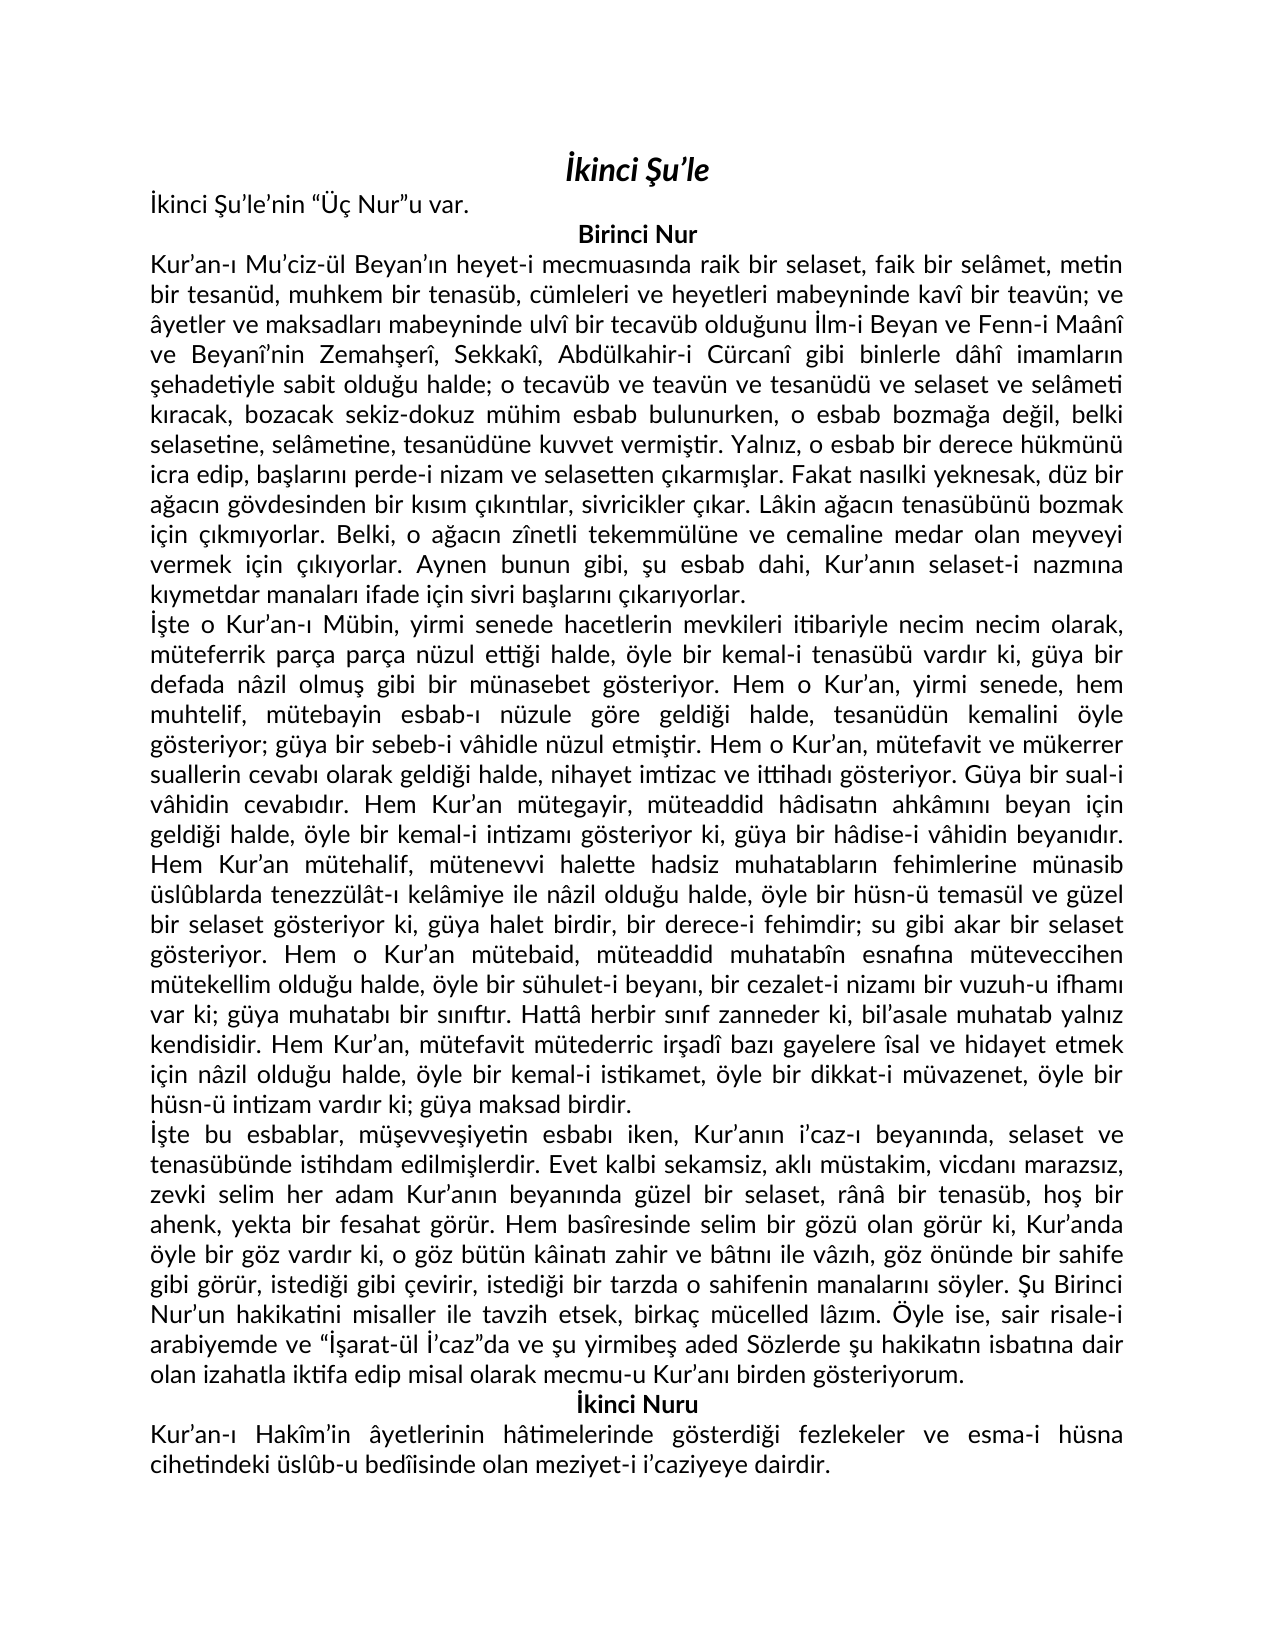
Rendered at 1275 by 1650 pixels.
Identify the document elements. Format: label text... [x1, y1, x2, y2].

text Kur’an-ı Mu’ciz-ül Beyan’ın heyet-i mecmuasında raik bir selaset, faik bir selâmet, metin bir tesanüd, muhkem bir tenasüb, cümleleri ve heyetleri mabeyninde kavî bir teavün; ve âyetler ve maksadları mabeyninde ulvî bir tecavüb olduğunu İlm-i Beyan ve Fenn-i Maânî ve Beyanî’nin Zemahşerî, Sekkakî, Abdülkahir-i Cürcanî gibi binlerle dâhî imamların şehadetiyle sabit olduğu halde; o tecavüb ve teavün ve tesanüdü ve selaset ve selâmeti kıracak, bozacak sekiz-dokuz mühim esbab bulunurken, o esbab bozmağa değil, belki selasetine, selâmetine, tesanüdüne kuvvet vermiştir. Yalnız, o esbab bir derece hükmünü icra edip, başlarını perde-i nizam ve selasetten çıkarmışlar. Fakat nasılki yeknesak, düz bir ağacın gövdesinden bir kısım çıkıntılar, sivricikler çıkar. Lâkin ağacın tenasübünü bozmak için çıkmıyorlar. Belki, o ağacın zînetli tekemmülüne ve cemaline medar olan meyveyi vermek için çıkıyorlar. Aynen bunun gibi, şu esbab dahi, Kur’anın selaset-i nazmına kıymetdar manaları ifade için sivri başlarını çıkarıyorlar. [150, 249, 1125, 609]
text İşte bu esbablar, müşevveşiyetin esbabı iken, Kur’anın i’caz-ı beyanında, selaset ve tenasübünde istihdam edilmişlerdir. Evet kalbi sekamsiz, aklı müstakim, vicdanı marazsız, zevki selim her adam Kur’anın beyanında güzel bir selaset, rânâ bir tenasüb, hoş bir ahenk, yekta bir fesahat görür. Hem basîresinde selim bir gözü olan görür ki, Kur’anda öyle bir göz vardır ki, o göz bütün kâinatı zahir ve bâtını ile vâzıh, göz önünde bir sahife gibi görür, istediği gibi çevirir, istediği bir tarzda o sahifenin manalarını söyler. Şu Birinci Nur’un hakikatini misaller ile tavzih etsek, birkaç mücelled lâzım. Öyle ise, sair risale-i arabiyemde ve “İşarat-ül İ’caz”da ve şu yirmibeş aded Sözlerde şu hakikatın isbatına dair olan izahatla iktifa edip misal olarak mecmu-u Kur’anı birden gösteriyorum. [150, 1119, 1125, 1389]
subtitle Birinci Nur [150, 219, 1125, 249]
text İşte o Kur’an-ı Mübin, yirmi senede hacetlerin mevkileri itibariyle necim necim olarak, müteferrik parça parça nüzul ettiği halde, öyle bir kemal-i tenasübü vardır ki, güya bir defada nâzil olmuş gibi bir münasebet gösteriyor. Hem o Kur’an, yirmi senede, hem muhtelif, mütebayin esbab-ı nüzule göre geldiği halde, tesanüdün kemalini öyle gösteriyor; güya bir sebeb-i vâhidle nüzul etmiştir. Hem o Kur’an, mütefavit ve mükerrer suallerin cevabı olarak geldiği halde, nihayet imtizac ve ittihadı gösteriyor. Güya bir sual-i vâhidin cevabıdır. Hem Kur’an mütegayir, müteaddid hâdisatın ahkâmını beyan için geldiği halde, öyle bir kemal-i intizamı gösteriyor ki, güya bir hâdise-i vâhidin beyanıdır. Hem Kur’an mütehalif, mütenevvi halette hadsiz muhatabların fehimlerine münasib üslûblarda tenezzülât-ı kelâmiye ile nâzil olduğu halde, öyle bir hüsn-ü temasül ve güzel bir selaset gösteriyor ki, güya halet birdir, bir derece-i fehimdir; su gibi akar bir selaset gösteriyor. Hem o Kur’an mütebaid, müteaddid muhatabîn esnafına müteveccihen mütekellim olduğu halde, öyle bir sühulet-i beyanı, bir cezalet-i nizamı bir vuzuh-u ifhamı var ki; güya muhatabı bir sınıftır. Hattâ herbir sınıf zanneder ki, bil’asale muhatab yalnız kendisidir. Hem Kur’an, mütefavit mütederric irşadî bazı gayelere îsal ve hidayet etmek için nâzil olduğu halde, öyle bir kemal-i istikamet, öyle bir dikkat-i müvazenet, öyle bir hüsn-ü intizam vardır ki; güya maksad birdir. [150, 609, 1125, 1119]
subtitle İkinci Şu’le [150, 150, 1125, 189]
text İkinci Şu’le’nin “Üç Nur”u var. [150, 189, 1125, 219]
text Kur’an-ı Hakîm’in âyetlerinin hâtimelerinde gösterdiği fezlekeler ve esma-i hüsna cihetindeki üslûb-u bedîisinde olan meziyet-i i’caziyeye dairdir. [150, 1419, 1125, 1479]
subtitle İkinci Nuru [150, 1389, 1125, 1419]
